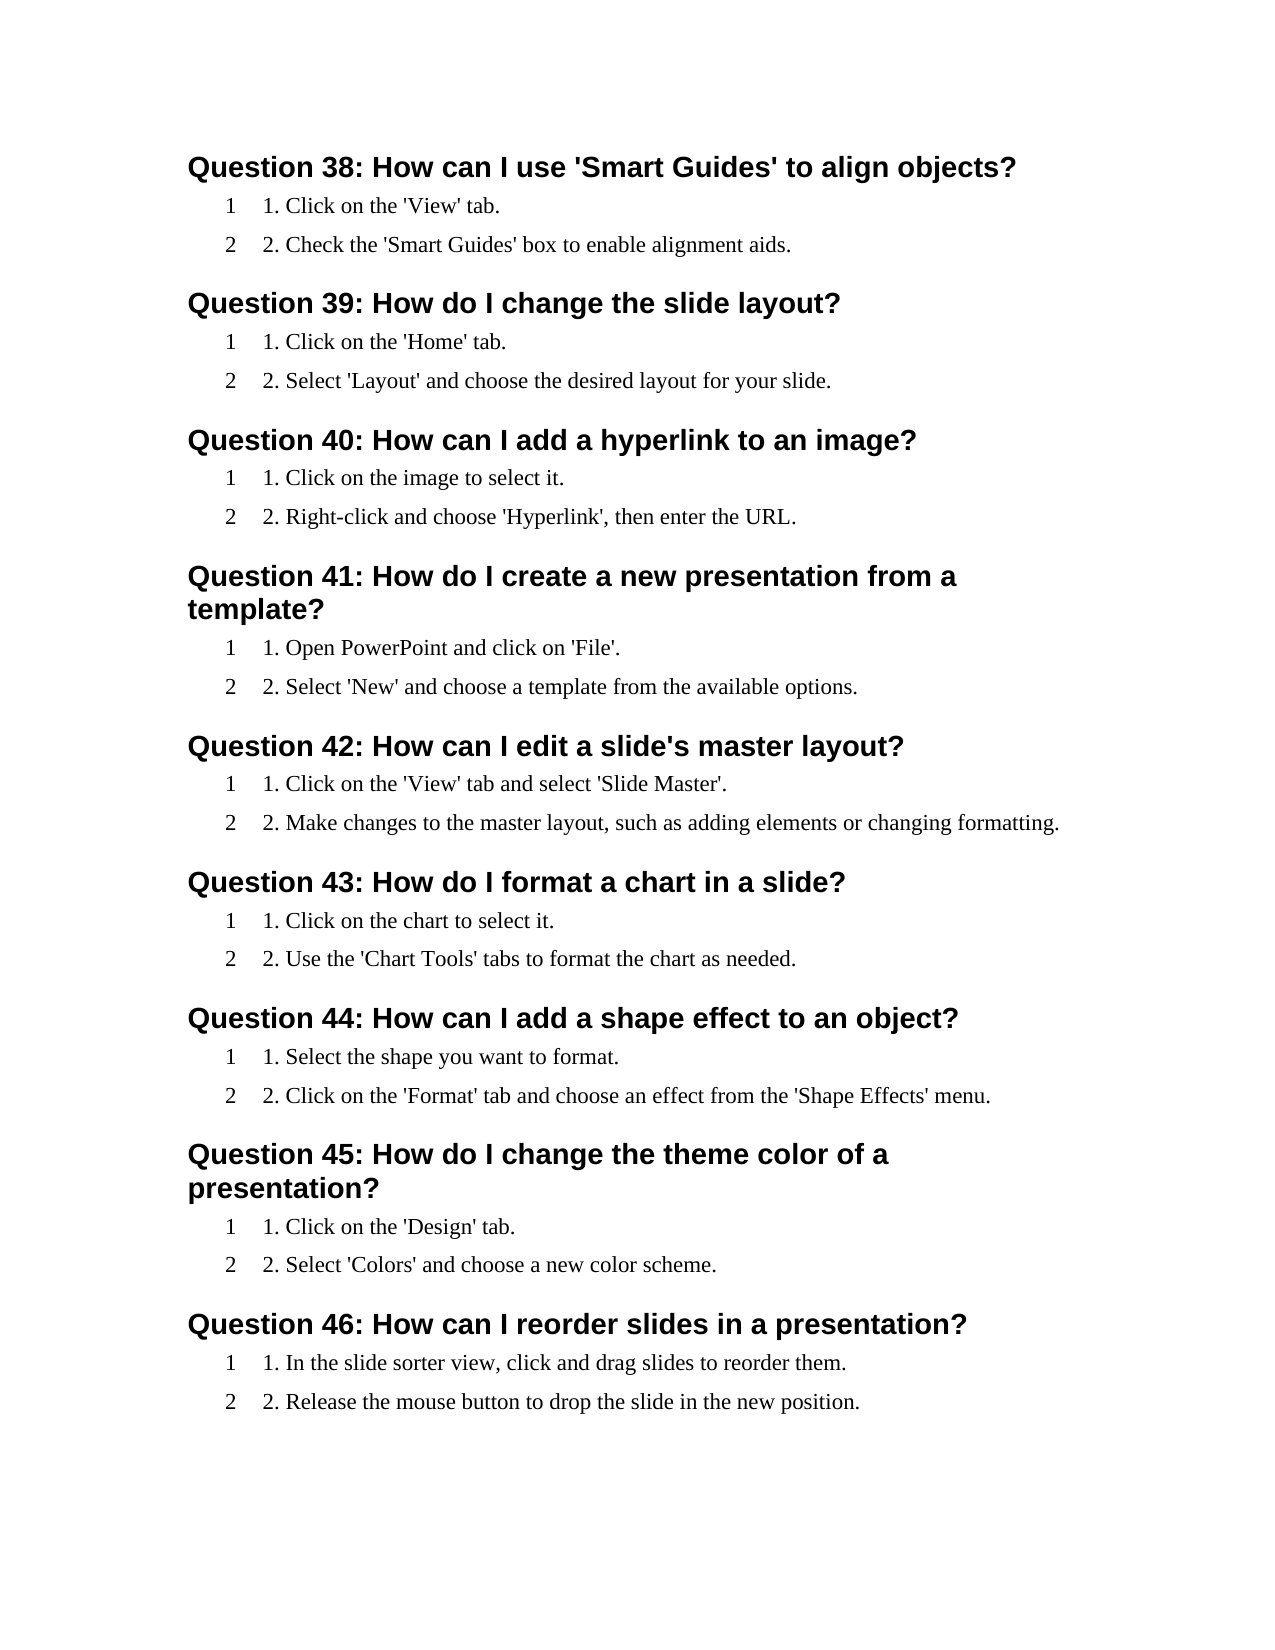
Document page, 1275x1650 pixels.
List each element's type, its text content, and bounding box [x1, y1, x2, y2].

subtitle Question 42: How can I edit a slide's master layout? [187, 728, 1087, 762]
list 1. Click on the 'Design' tab. [225, 1213, 1087, 1239]
list 2. Make changes to the master layout, such as adding elements or changing formatting. [225, 809, 1087, 836]
list 1. Click on the chart to select it. [225, 907, 1087, 933]
list 2. Select 'Colors' and choose a new color scheme. [225, 1252, 1087, 1278]
list 2. Check the 'Smart Guides' box to enable alignment aids. [225, 231, 1087, 257]
list 1. Click on the image to select it. [225, 464, 1087, 491]
list 1. Select the shape you want to format. [225, 1043, 1087, 1069]
list 1. Open PowerPoint and click on 'File'. [225, 634, 1087, 661]
subtitle Question 46: How can I reorder slides in a presentation? [187, 1307, 1087, 1341]
subtitle Question 38: How can I use 'Smart Guides' to align objects? [187, 150, 1087, 183]
list 2. Select 'Layout' and choose the desired layout for your slide. [225, 367, 1087, 393]
list 2. Use the 'Chart Tools' tabs to format the chart as needed. [225, 946, 1087, 972]
subtitle Question 44: How can I add a shape effect to an object? [187, 1001, 1087, 1034]
list 2. Select 'New' and choose a template from the available options. [225, 673, 1087, 699]
subtitle Question 45: How do I change the theme color of a presentation? [187, 1137, 1087, 1204]
list 1. Click on the 'View' tab and select 'Slide Master'. [225, 770, 1087, 797]
subtitle Question 41: How do I create a new presentation from a template? [187, 559, 1087, 626]
list 2. Release the mouse button to drop the slide in the new position. [225, 1388, 1087, 1414]
list 2. Click on the 'Format' tab and choose an effect from the 'Shape Effects' menu. [225, 1082, 1087, 1108]
list 1. Click on the 'Home' tab. [225, 328, 1087, 354]
subtitle Question 43: How do I format a chart in a slide? [187, 865, 1087, 898]
subtitle Question 39: How do I change the slide layout? [187, 286, 1087, 320]
list 1. Click on the 'View' tab. [225, 192, 1087, 218]
list 1. In the slide sorter view, click and drag slides to reorder them. [225, 1349, 1087, 1375]
list 2. Right-click and choose 'Hyperlink', then enter the URL. [225, 503, 1087, 529]
subtitle Question 40: How can I add a hyperlink to an image? [187, 422, 1087, 456]
